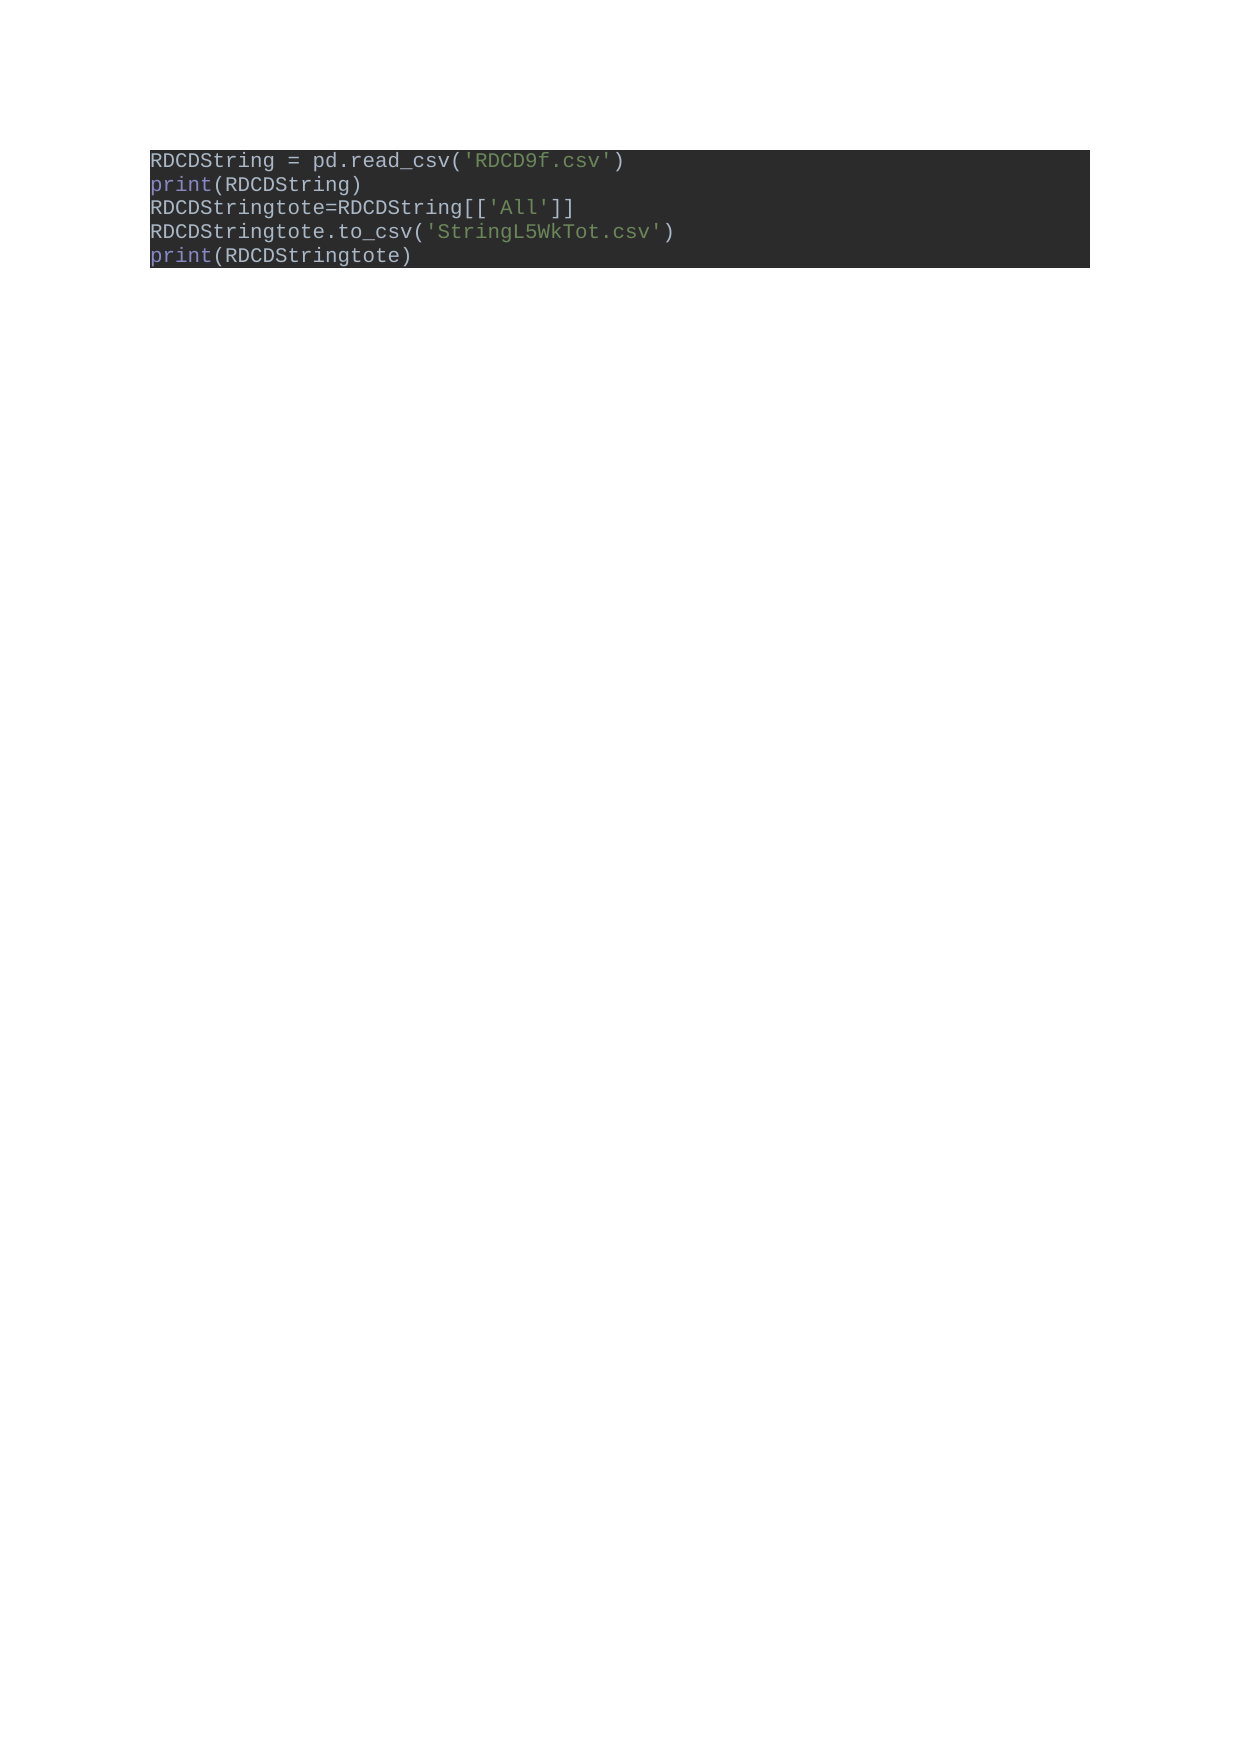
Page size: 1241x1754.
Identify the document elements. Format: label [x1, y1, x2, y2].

text [150, 150, 1090, 268]
